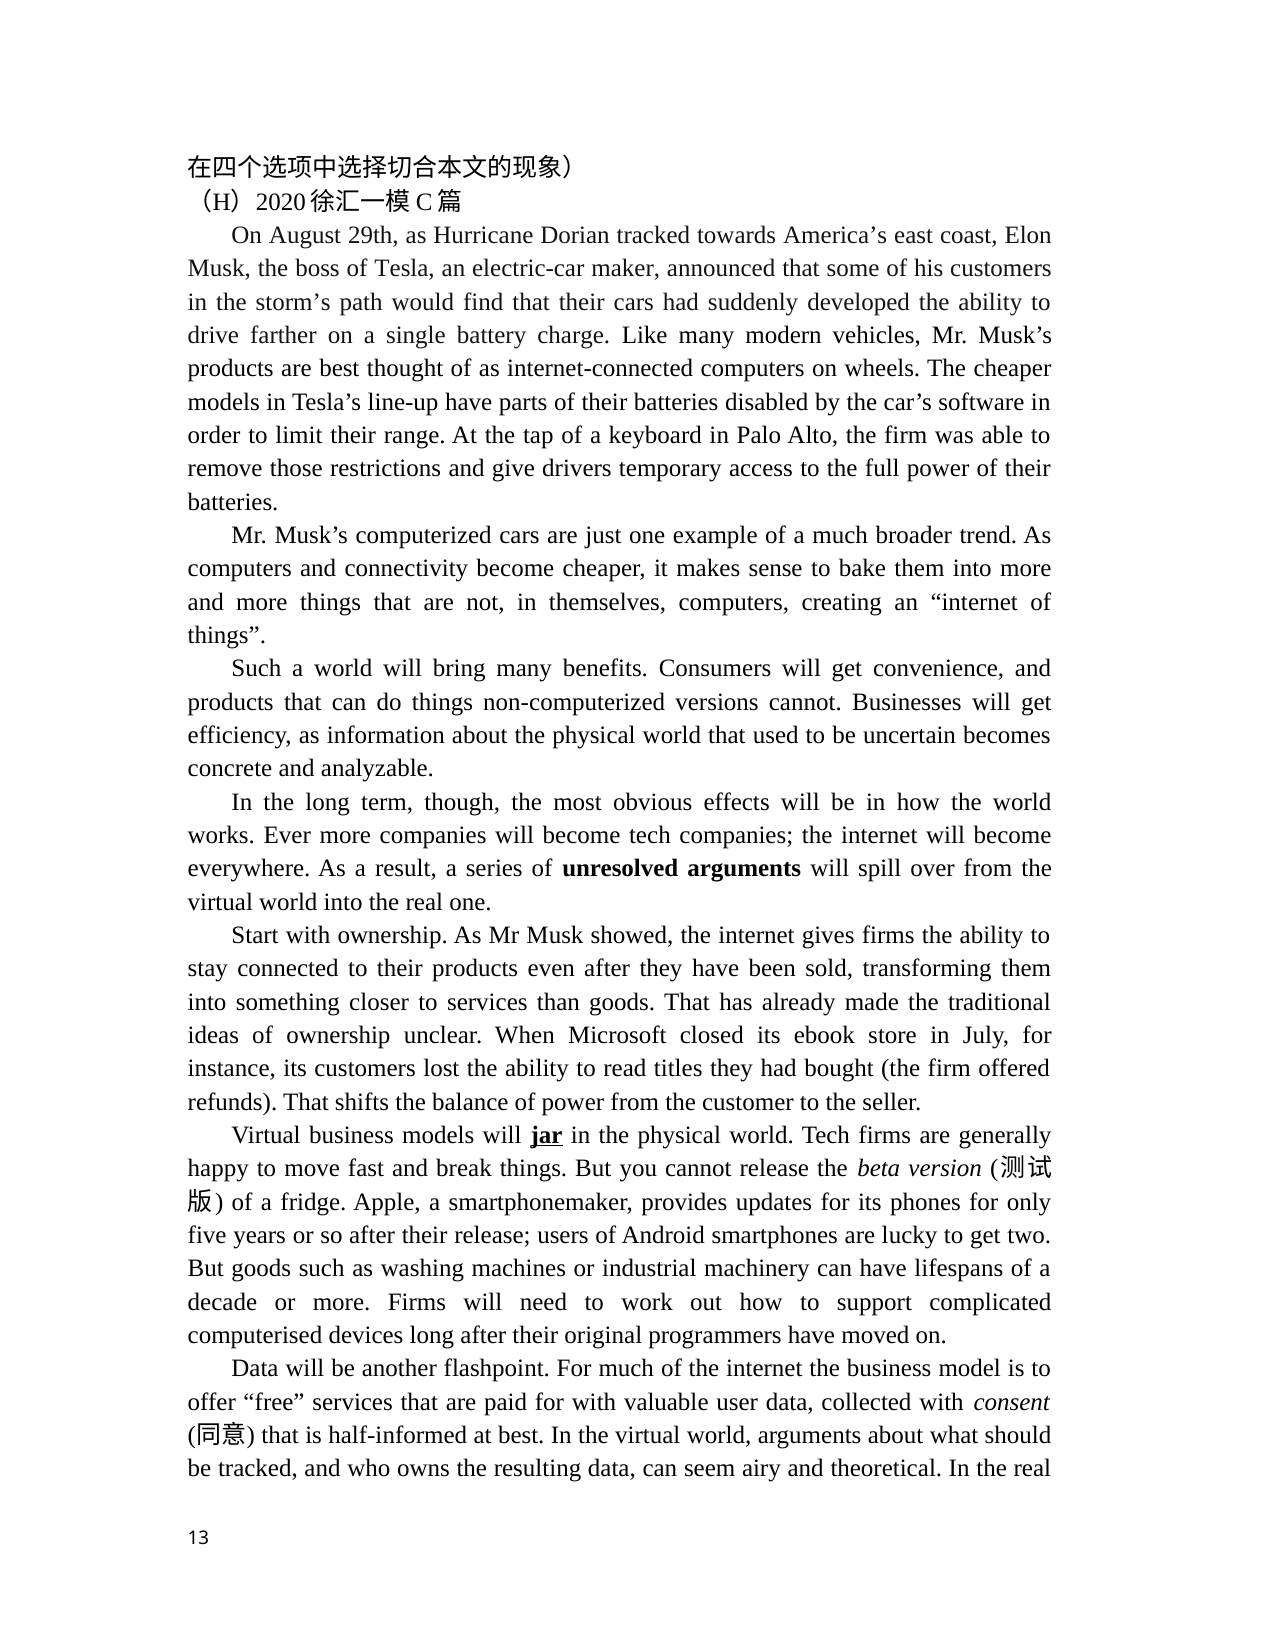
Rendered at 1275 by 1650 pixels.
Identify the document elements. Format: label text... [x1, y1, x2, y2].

text （H）2020徐汇一模C篇 [187, 183, 1052, 217]
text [187, 1350, 1052, 1483]
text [187, 150, 1052, 183]
text Virtual business models will jar in the physical world. Tech firms are generally happy to move fast and break things. But you cannot release the beta version (测试版) of a fridge. Apple, a smartphonemaker, provides updates for its phones for only five years or so after their release; users of Android smartphones are lucky to get two. But goods such as washing machines or industrial machinery can have lifespans of a decade or more. Firms will need to work out how to support complicated computerised devices long after their original programmers have moved on. [187, 1117, 1052, 1350]
text Mr. Musk’s computerized cars are just one example of a much broader trend. As computers and connectivity become cheaper, it makes sense to bake them into more and more things that are not, in themselves, computers, creating an “internet of things”. [187, 517, 1052, 650]
text Such a world will bring many benefits. Consumers will get convenience, and products that can do things non-computerized versions cannot. Businesses will get efficiency, as information about the physical world that used to be uncertain becomes concrete and analyzable. [187, 650, 1052, 783]
text In the long term, though, the most obvious effects will be in how the world works. Ever more companies will become tech companies; the internet will become everywhere. As a result, a series of unresolved arguments will spill over from the virtual world into the real one. [187, 783, 1052, 917]
text On August 29th, as Hurricane Dorian tracked towards America’s east coast, Elon Musk, the boss of Tesla, an electric-car maker, announced that some of his customers in the storm’s path would find that their cars had suddenly developed the ability to drive farther on a single battery charge. Like many modern vehicles, Mr. Musk’s products are best thought of as internet-connected computers on wheels. The cheaper models in Tesla’s line-up have parts of their batteries disabled by the car’s software in order to limit their range. At the tap of a keyboard in Palo Alto, the firm was able to remove those restrictions and give drivers temporary access to the full power of their batteries. [187, 217, 1052, 517]
text Start with ownership. As Mr Musk showed, the internet gives firms the ability to stay connected to their products even after they have been sold, transforming them into something closer to services than goods. That has already made the traditional ideas of ownership unclear. When Microsoft closed its ebook store in July, for instance, its customers lost the ability to read titles they had bought (the firm offered refunds). That shifts the balance of power from the customer to the seller. [187, 917, 1052, 1117]
